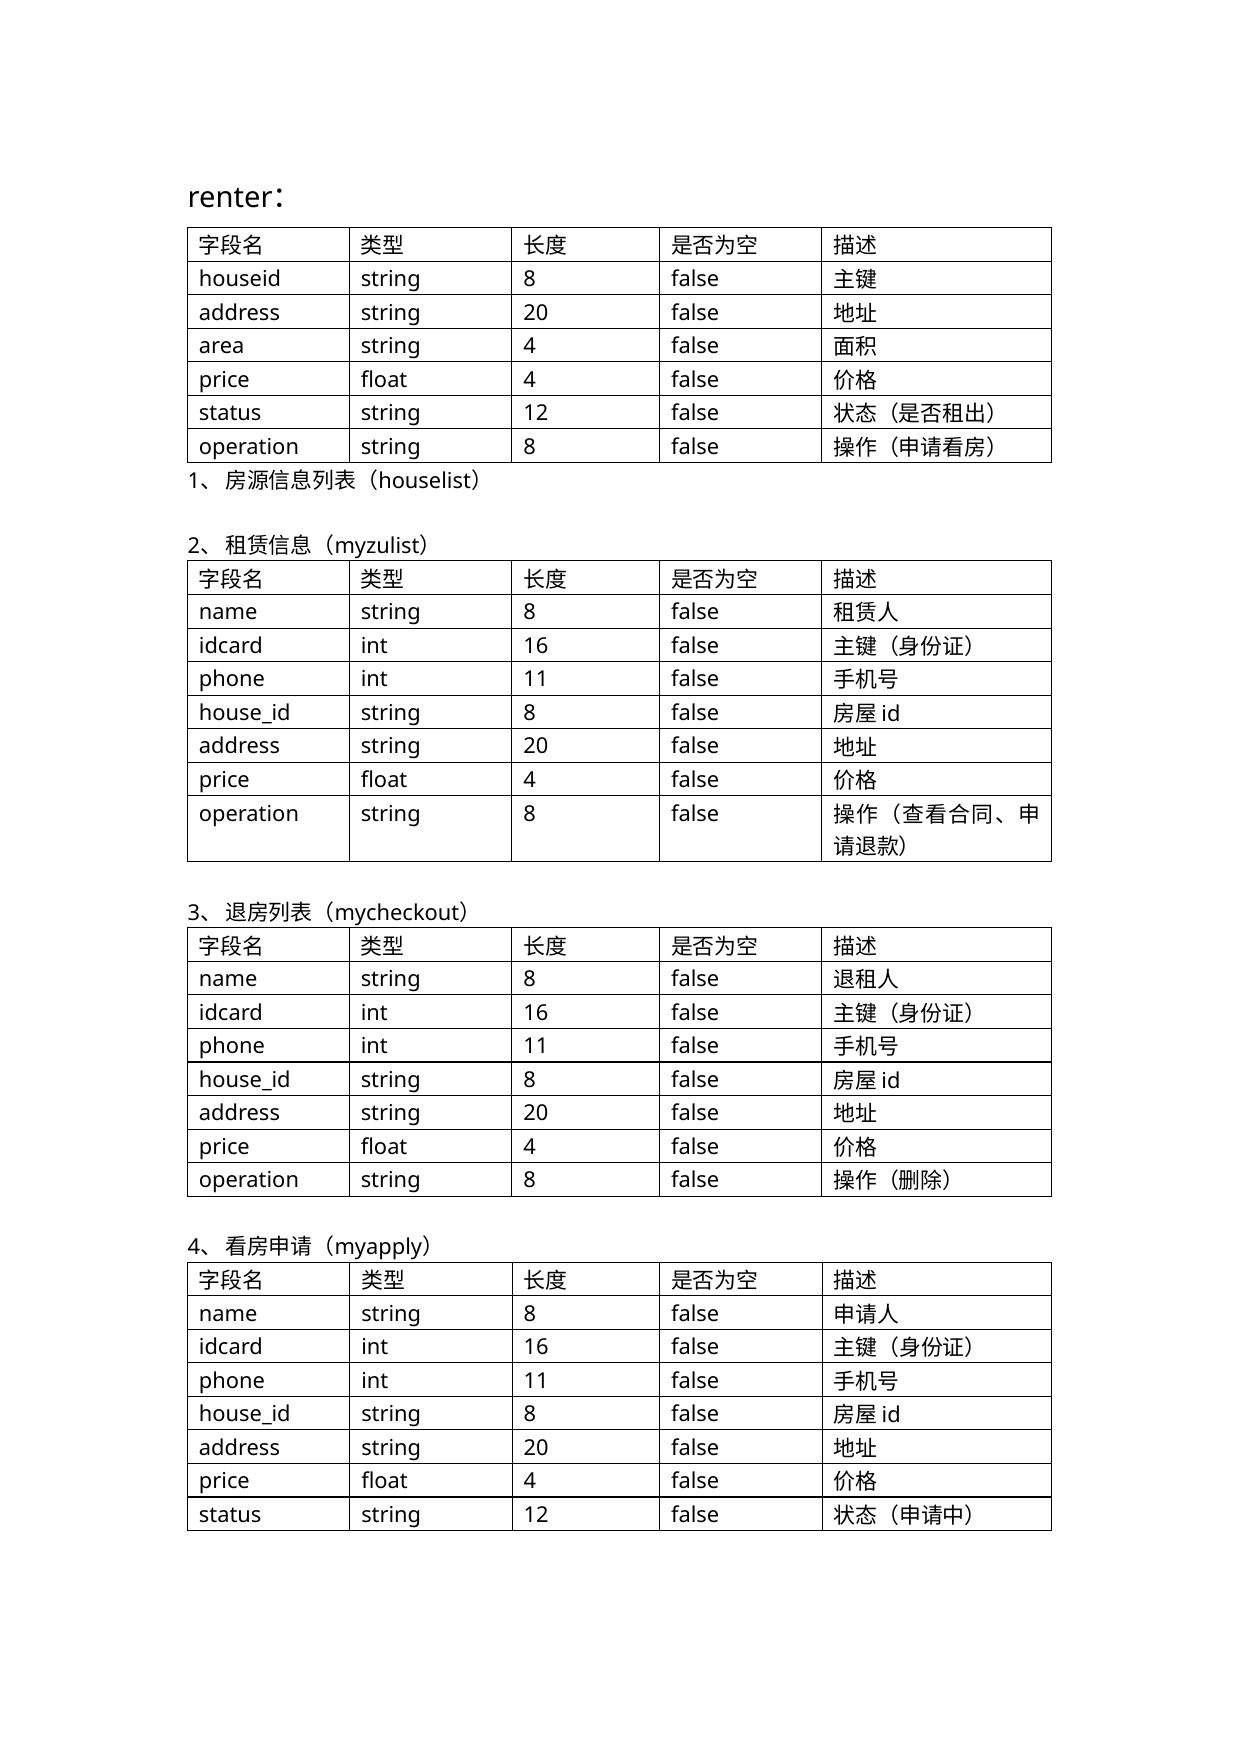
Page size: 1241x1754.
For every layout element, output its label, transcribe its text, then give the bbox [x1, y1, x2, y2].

table_cell status [188, 1498, 349, 1530]
table_cell string [350, 329, 511, 361]
table_cell area [188, 329, 349, 361]
table_cell 退租人 [822, 962, 1051, 994]
table_cell float [350, 1130, 511, 1162]
table_cell 主键（身份证） [822, 629, 1051, 661]
text renter： [187, 162, 1053, 227]
table_cell false [660, 629, 821, 661]
table_header 长度 [512, 228, 659, 261]
table_cell 租赁人 [822, 595, 1051, 627]
table_cell false [660, 1464, 822, 1496]
table_cell string [350, 262, 511, 294]
table_cell 8 [513, 1296, 659, 1329]
table_cell string [350, 1163, 511, 1196]
table_cell float [350, 763, 511, 795]
table_cell false [660, 1330, 822, 1362]
table_cell 20 [512, 1096, 659, 1128]
table_cell 地址 [823, 1430, 1051, 1463]
table_cell 8 [512, 796, 659, 861]
table_header 长度 [513, 1263, 659, 1295]
table_cell false [660, 1430, 822, 1463]
table_cell 8 [512, 962, 659, 994]
table_header 描述 [822, 561, 1051, 594]
table_cell 11 [512, 1029, 659, 1061]
table_cell false [660, 696, 821, 728]
table_cell name [188, 595, 349, 627]
table_header 类型 [350, 228, 511, 261]
table_cell string [350, 962, 511, 994]
table_cell int [350, 1363, 512, 1396]
table_cell name [188, 1296, 349, 1329]
table_cell false [660, 962, 821, 994]
table_cell 主键 [822, 262, 1051, 294]
table_cell false [660, 729, 821, 762]
table_cell address [188, 1430, 349, 1463]
table_cell 11 [513, 1363, 659, 1396]
table_header 字段名 [188, 561, 349, 594]
table_cell 操作（申请看房） [822, 429, 1051, 462]
table_cell 8 [512, 696, 659, 728]
table_cell 8 [512, 1163, 659, 1196]
table_cell int [350, 995, 511, 1028]
table_cell 4 [512, 362, 659, 395]
table_header 类型 [350, 928, 511, 961]
table_header 长度 [512, 561, 659, 594]
table_cell false [660, 995, 821, 1028]
table_cell 房屋id [822, 696, 1051, 728]
table_cell 房屋id [823, 1397, 1051, 1429]
table_cell string [350, 1430, 512, 1463]
table_cell operation [188, 429, 349, 462]
table_cell price [188, 1464, 349, 1496]
table_cell phone [188, 662, 349, 694]
table_cell 价格 [822, 763, 1051, 795]
table_cell 8 [512, 262, 659, 294]
table_cell false [660, 295, 821, 328]
table_cell string [350, 696, 511, 728]
table_header 字段名 [188, 228, 349, 261]
table_cell false [660, 796, 821, 861]
table_cell price [188, 1130, 349, 1162]
table_cell 4 [512, 329, 659, 361]
table_cell status [188, 396, 349, 428]
table_cell false [660, 1363, 822, 1396]
table_cell 手机号 [822, 1029, 1051, 1061]
table_cell 状态（是否租出） [822, 396, 1051, 428]
table_cell string [350, 396, 511, 428]
table_cell 16 [512, 995, 659, 1028]
table_cell house_id [188, 696, 349, 728]
table_cell false [660, 362, 821, 395]
table_cell string [350, 1096, 511, 1128]
table_header 类型 [350, 1263, 512, 1295]
table_cell house_id [188, 1063, 349, 1095]
table_cell 地址 [822, 729, 1051, 762]
table_cell 11 [512, 662, 659, 694]
table_cell house_id [188, 1397, 349, 1429]
table_cell idcard [188, 629, 349, 661]
table_cell address [188, 1096, 349, 1128]
table_cell 4 [512, 1130, 659, 1162]
table_cell 20 [512, 295, 659, 328]
table_cell int [350, 629, 511, 661]
table_cell int [350, 1330, 512, 1362]
table_cell 地址 [822, 295, 1051, 328]
table_cell 申请人 [823, 1296, 1051, 1329]
table_cell address [188, 295, 349, 328]
table_cell false [660, 595, 821, 627]
table_cell float [350, 362, 511, 395]
table_cell string [350, 729, 511, 762]
list 房源信息列表（houselist） [187, 463, 1053, 495]
table_header 长度 [512, 928, 659, 961]
table_cell string [350, 1397, 512, 1429]
table_cell string [350, 1296, 512, 1329]
table_cell 操作（查看合同、申请退款） [822, 796, 1051, 861]
table_cell 12 [512, 396, 659, 428]
list 退房列表（mycheckout） [187, 895, 1053, 927]
table_cell 房屋id [822, 1063, 1051, 1095]
table_cell string [350, 796, 511, 861]
table_cell false [660, 262, 821, 294]
table_cell 8 [512, 429, 659, 462]
table_cell string [350, 1063, 511, 1095]
table_cell false [660, 1498, 822, 1530]
table_cell int [350, 662, 511, 694]
table_cell price [188, 362, 349, 395]
table_cell 手机号 [822, 662, 1051, 694]
table_cell 20 [513, 1430, 659, 1463]
table_cell 8 [512, 595, 659, 627]
table_cell 20 [512, 729, 659, 762]
table_cell idcard [188, 1330, 349, 1362]
table_header 是否为空 [660, 928, 821, 961]
table_cell operation [188, 796, 349, 861]
table_cell false [660, 396, 821, 428]
table_header 类型 [350, 561, 511, 594]
table_header 描述 [822, 928, 1051, 961]
table_cell float [350, 1464, 512, 1496]
table_cell phone [188, 1029, 349, 1061]
table_header 是否为空 [660, 1263, 822, 1295]
table_cell 价格 [822, 362, 1051, 395]
table_header 字段名 [188, 1263, 349, 1295]
list 租赁信息（myzulist） [187, 528, 1053, 560]
table_cell 操作（删除） [822, 1163, 1051, 1196]
table_cell 状态（申请中） [823, 1498, 1051, 1530]
table_cell 面积 [822, 329, 1051, 361]
table_cell 主键（身份证） [823, 1330, 1051, 1362]
table_cell 16 [513, 1330, 659, 1362]
table_cell 价格 [822, 1130, 1051, 1162]
table_cell false [660, 1096, 821, 1128]
table_header 描述 [822, 228, 1051, 261]
table_cell phone [188, 1363, 349, 1396]
list 看房申请（myapply） [187, 1229, 1053, 1262]
table_cell false [660, 429, 821, 462]
table_cell string [350, 295, 511, 328]
table_cell houseid [188, 262, 349, 294]
table_cell 地址 [822, 1096, 1051, 1128]
table_cell 4 [512, 763, 659, 795]
table_cell false [660, 1397, 822, 1429]
table_cell name [188, 962, 349, 994]
table_cell address [188, 729, 349, 762]
table_cell 12 [513, 1498, 659, 1530]
table_header 是否为空 [660, 228, 821, 261]
table_cell false [660, 662, 821, 694]
table_cell string [350, 1498, 512, 1530]
table_cell false [660, 1296, 822, 1329]
table_cell 价格 [823, 1464, 1051, 1496]
table_cell int [350, 1029, 511, 1061]
table_cell false [660, 1029, 821, 1061]
table_cell price [188, 763, 349, 795]
table_cell false [660, 1130, 821, 1162]
table_cell false [660, 763, 821, 795]
table_header 是否为空 [660, 561, 821, 594]
table_header 字段名 [188, 928, 349, 961]
table_cell 4 [513, 1464, 659, 1496]
table_cell operation [188, 1163, 349, 1196]
table_cell 8 [513, 1397, 659, 1429]
table_cell string [350, 429, 511, 462]
table_cell false [660, 329, 821, 361]
table_cell string [350, 595, 511, 627]
table_header 描述 [823, 1263, 1051, 1295]
table_cell 8 [512, 1063, 659, 1095]
table_cell 手机号 [823, 1363, 1051, 1396]
table_cell idcard [188, 995, 349, 1028]
table_cell false [660, 1163, 821, 1196]
table_cell false [660, 1063, 821, 1095]
table_cell 16 [512, 629, 659, 661]
table_cell 主键（身份证） [822, 995, 1051, 1028]
